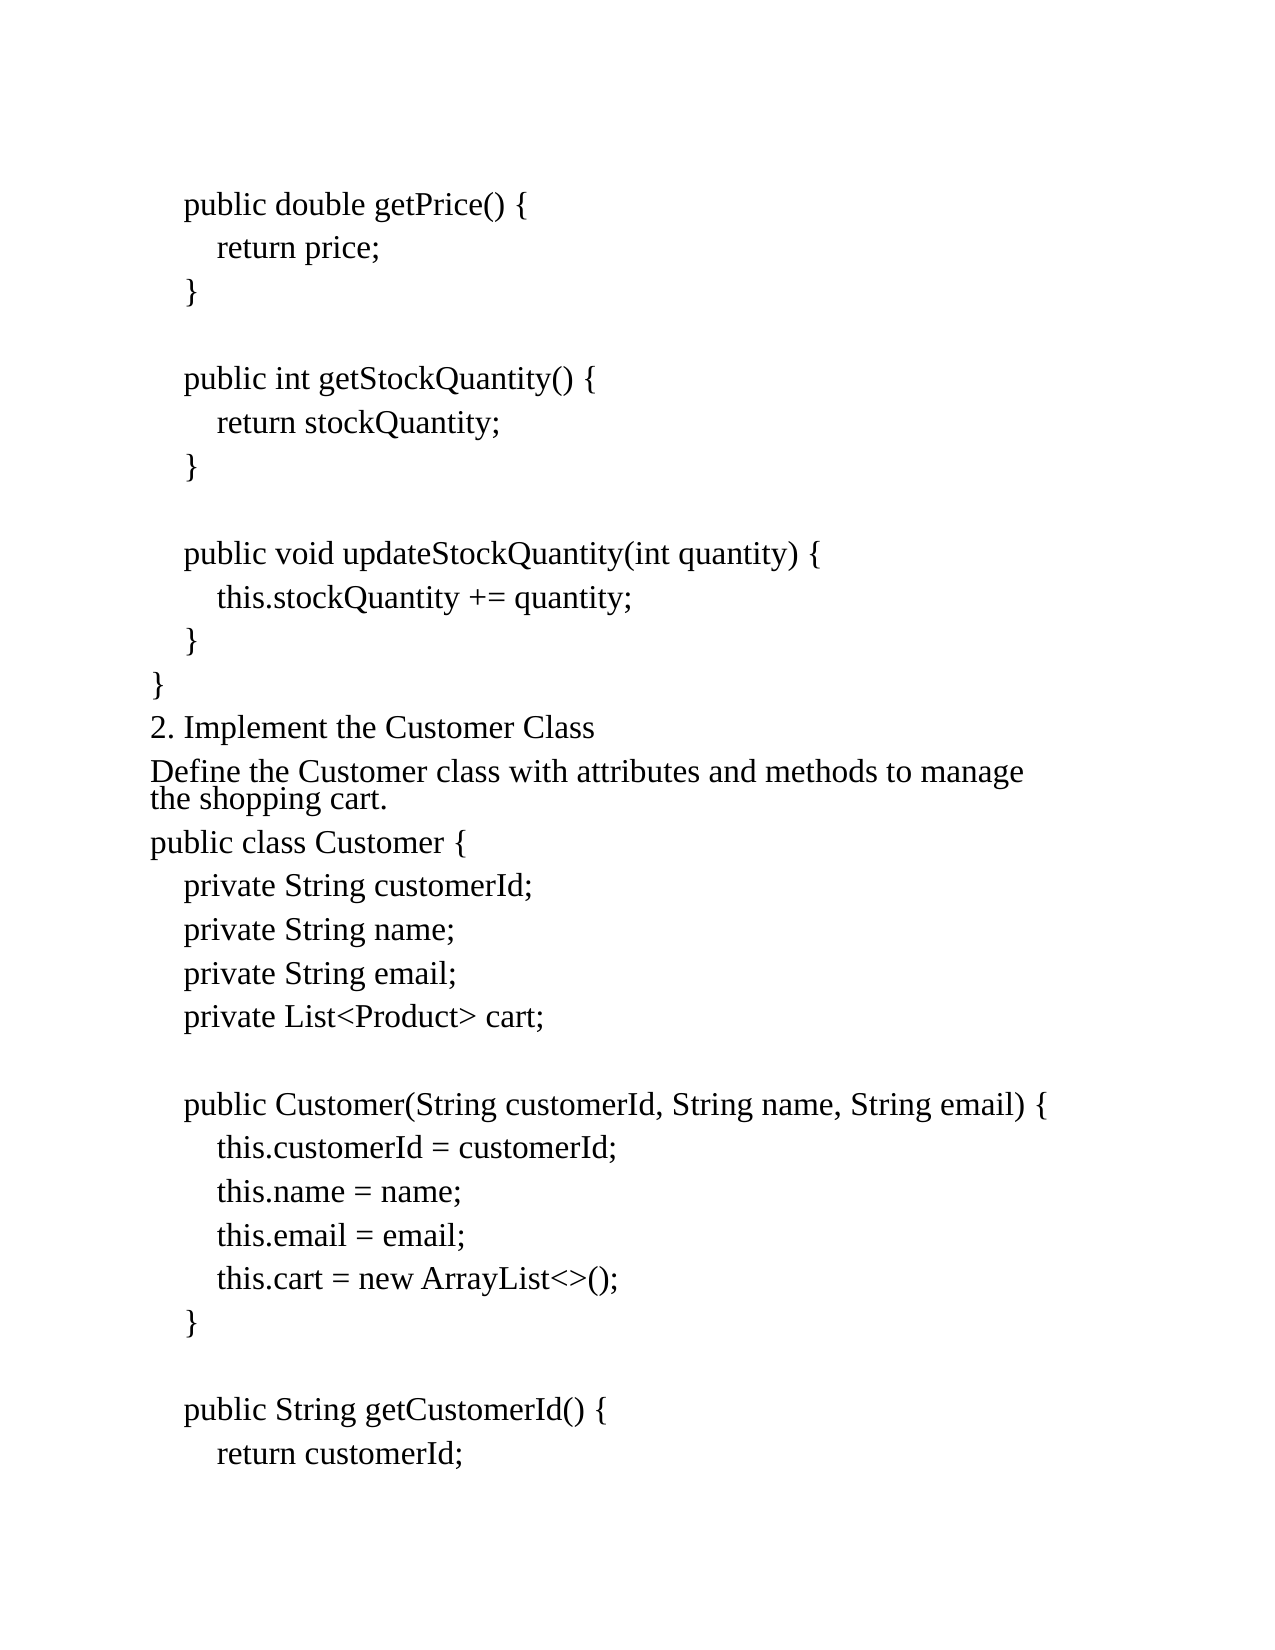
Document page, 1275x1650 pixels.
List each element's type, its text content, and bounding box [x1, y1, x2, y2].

text private String name; [150, 919, 1125, 946]
text public int getStockQuantity() { [566, 368, 1125, 395]
text } [150, 1312, 1125, 1339]
text this.cart = new ArrayList<>(); [602, 1268, 1125, 1295]
text 2. Implement the Customer Class [150, 717, 1125, 744]
text this.customerId = customerId; [150, 1137, 1125, 1164]
text } [150, 674, 1125, 701]
text return stockQuantity; [150, 412, 1125, 439]
text } [150, 281, 1125, 308]
text this.email = email; [150, 1224, 1125, 1251]
text this.stockQuantity += quantity; [359, 586, 1125, 613]
text this.name = name; [150, 1181, 1125, 1208]
text private String email; [150, 963, 1125, 989]
text return price; [150, 237, 1125, 264]
text public class Customer { [150, 832, 1125, 859]
text return customerId; [150, 1443, 1125, 1470]
text private String customerId; [150, 875, 1125, 902]
text public String getCustomerId() { [577, 1399, 1125, 1426]
text public double getPrice() { [498, 194, 1125, 221]
text public String getCustomerId() { [150, 1399, 569, 1426]
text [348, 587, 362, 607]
text public void updateStockQuantity(int quantity) { [150, 543, 630, 570]
text public double getPrice() { [150, 194, 490, 221]
text } [150, 456, 1125, 482]
text this.cart = new ArrayList<>(); [150, 1268, 594, 1295]
text this.stockQuantity += quantity; [150, 586, 360, 613]
text public void updateStockQuantity(int quantity) { [628, 543, 793, 570]
text public Customer(String customerId, String name, String email) { [150, 1093, 411, 1121]
text public Customer(String customerId, String name, String email) { [409, 1093, 1020, 1121]
text private List<Product> cart; [150, 1006, 1125, 1033]
text public int getStockQuantity() { [150, 368, 558, 395]
text Define the Customer class with attributes and methods to manage the shopping cart. [150, 761, 1125, 815]
text } [150, 630, 1125, 657]
text public void updateStockQuantity(int quantity) { [791, 543, 1125, 570]
